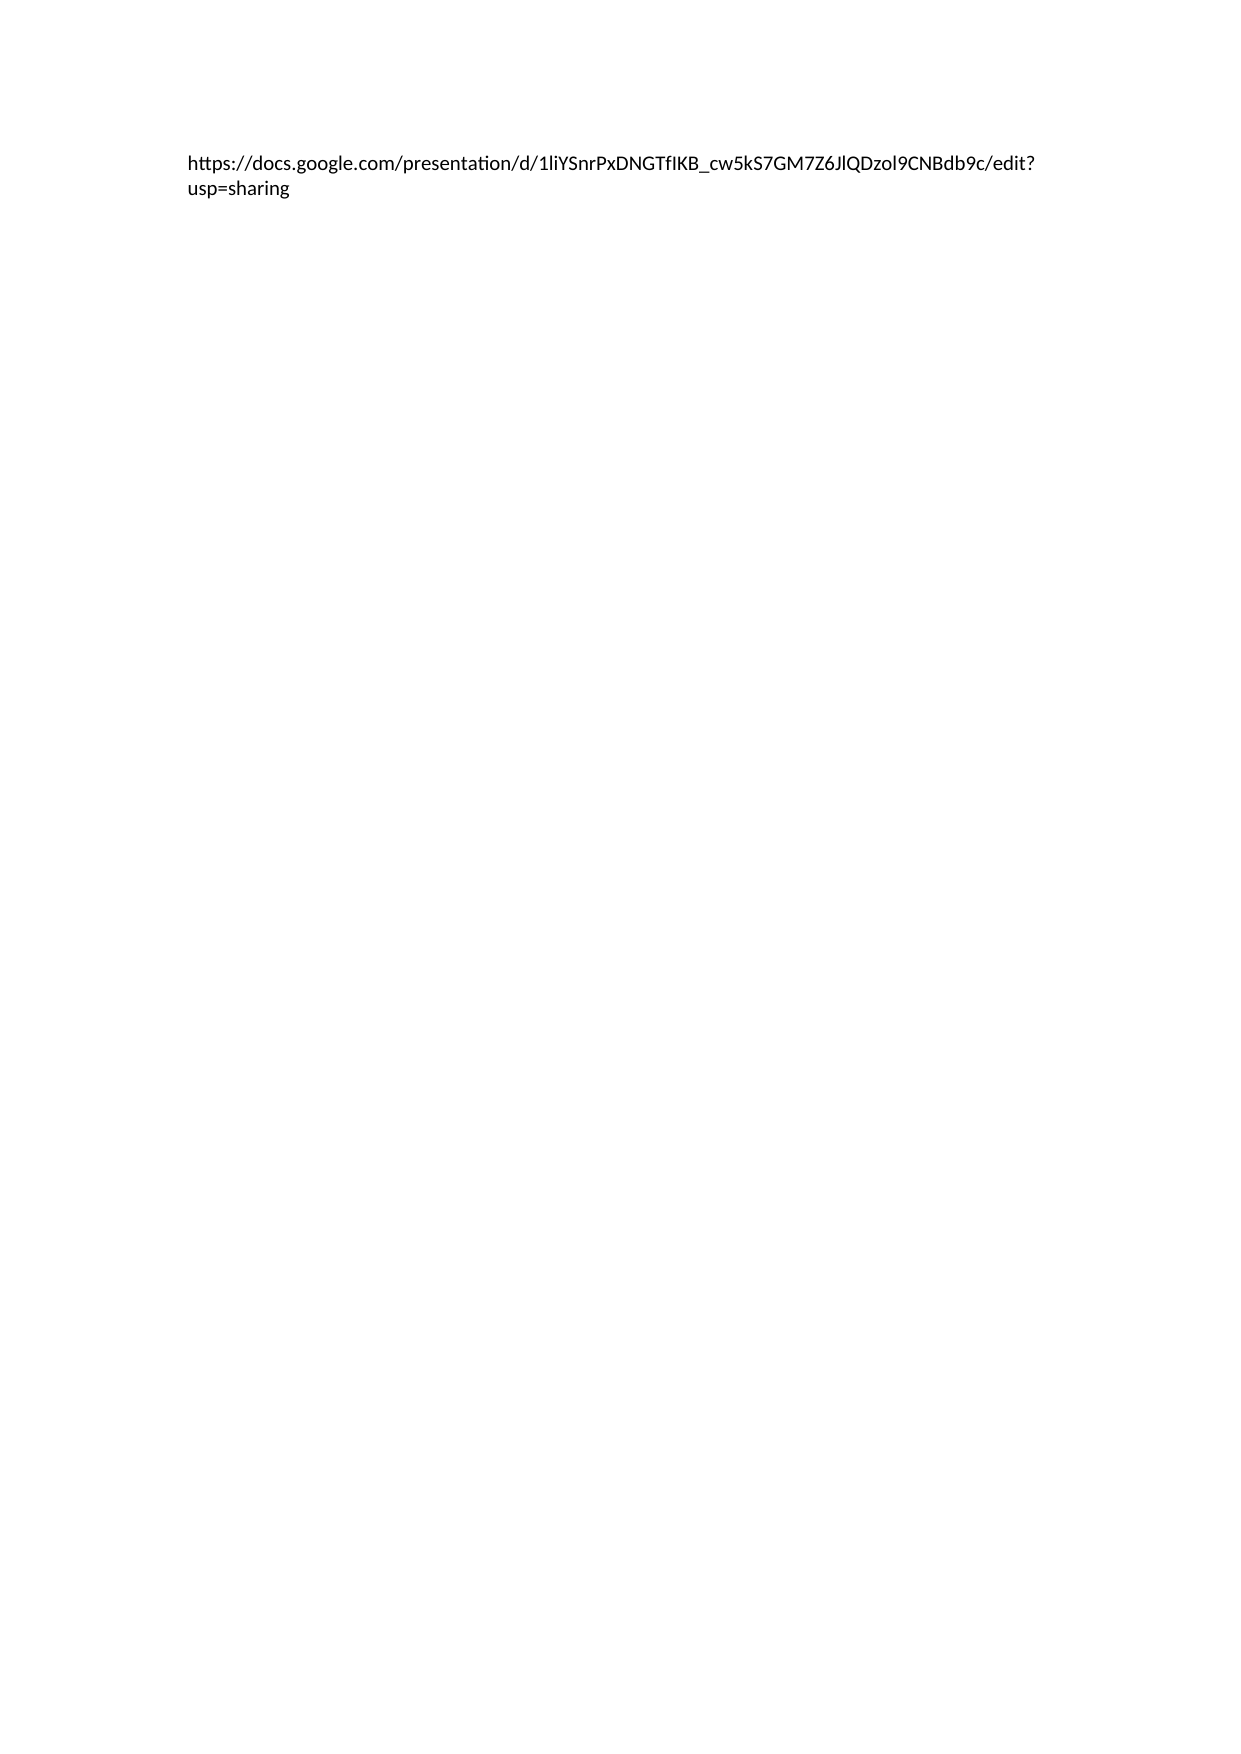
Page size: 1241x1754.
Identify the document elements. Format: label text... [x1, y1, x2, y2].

text https://docs.google.com/presentation/d/1liYSnrPxDNGTfIKB_cw5kS7GM7Z6JlQDzol9CNBdb9c/edit?usp=sharing [187, 150, 1053, 201]
